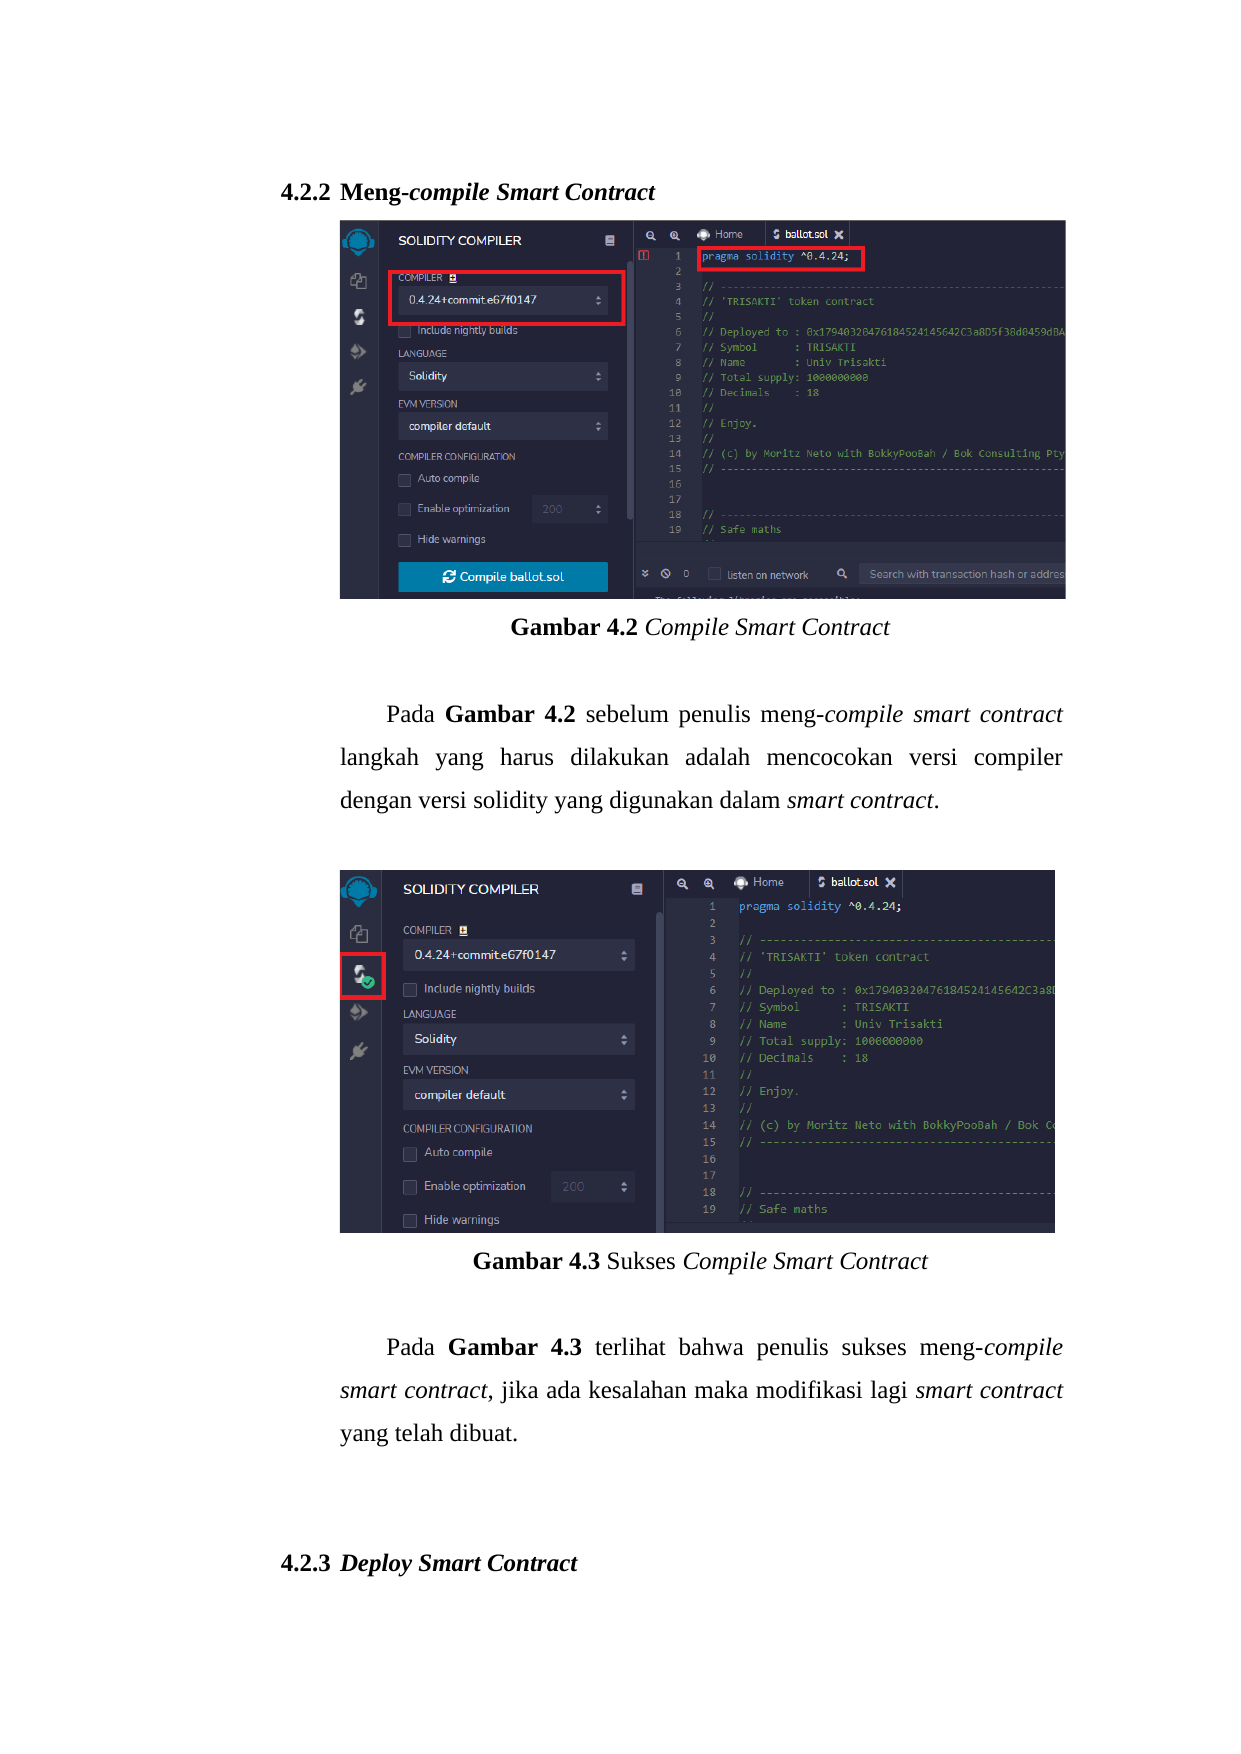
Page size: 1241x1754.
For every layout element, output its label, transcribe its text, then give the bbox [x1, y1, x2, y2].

picture [339, 870, 1055, 1233]
list Gambar 4.3 Sukses Compile Smart Contract [340, 1246, 1063, 1275]
list Meng-compile Smart Contract [281, 177, 1063, 206]
list Deploy Smart Contract [281, 1548, 1063, 1576]
picture [339, 220, 1066, 599]
list Gambar 4.2 Compile Smart Contract [340, 612, 1063, 641]
list Pada Gambar 4.2 sebelum penulis meng-compile smart contract langkah yang harus dilakukan adalah mencocokan versi compiler dengan versi solidity yang digunakan dalam smart contract. [340, 699, 1063, 814]
list Pada Gambar 4.3 terlihat bahwa penulis sukses meng-compile smart contract, jika ada kesalahan maka modifikasi lagi smart contract yang telah dibuat. [340, 1332, 1063, 1447]
